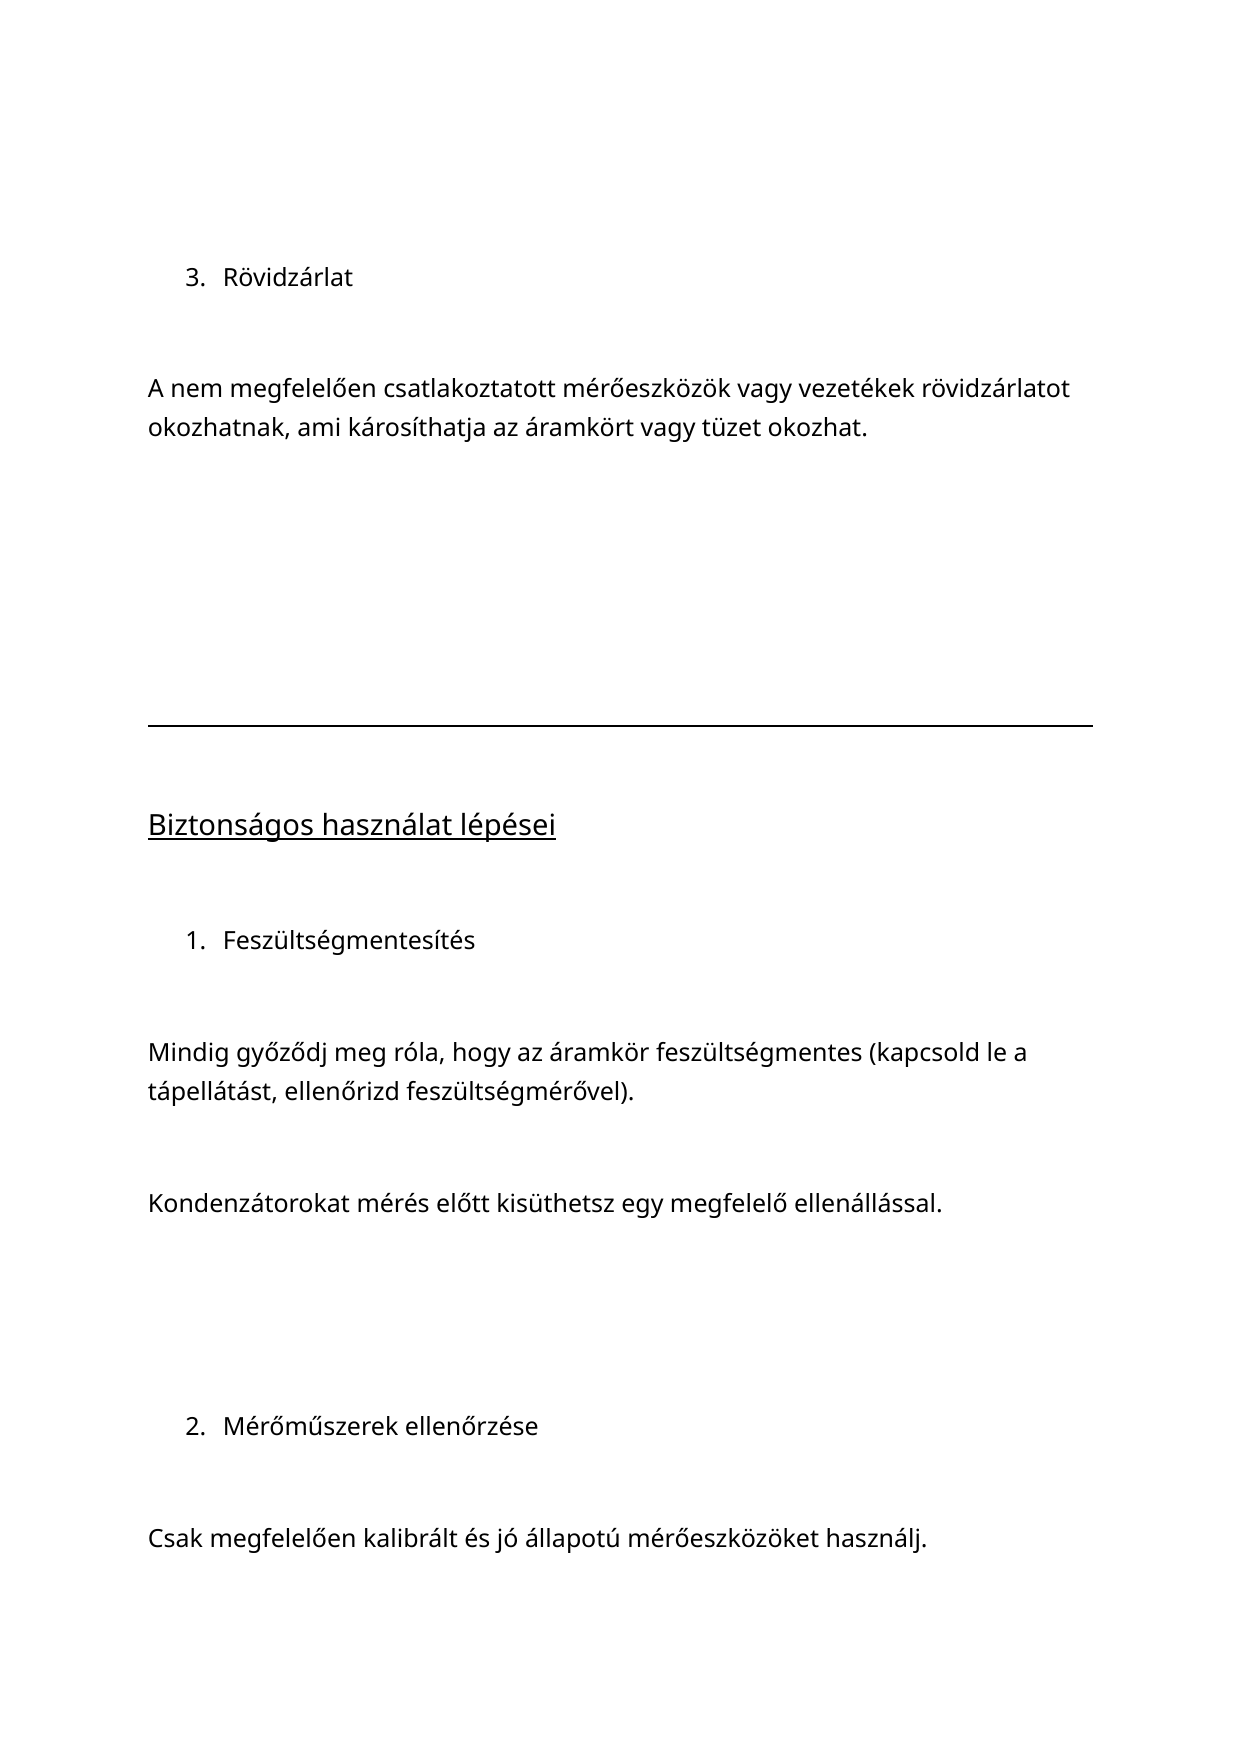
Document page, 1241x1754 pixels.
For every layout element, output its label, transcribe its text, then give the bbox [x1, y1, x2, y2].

text A nem megfelelően csatlakoztatott mérőeszközök vagy vezetékek rövidzárlatot okozhatnak, ami károsíthatja az áramkört vagy tüzet okozhat. [148, 371, 1093, 444]
list Rövidzárlat [185, 259, 1093, 293]
text Mindig győződj meg róla, hogy az áramkör feszültségmentes (kapcsold le a tápellátást, ellenőrizd feszültségmérővel). [148, 1034, 1093, 1108]
text Csak megfelelően kalibrált és jó állapotú mérőeszközöket használj. [148, 1520, 1093, 1554]
list Feszültségmentesítés [185, 923, 1093, 957]
list Mérőműszerek ellenőrzése [185, 1408, 1093, 1443]
text Biztonságos használat lépései [148, 804, 1093, 844]
text Kondenzátorokat mérés előtt kisüthetsz egy megfelelő ellenállással. [148, 1185, 1093, 1219]
